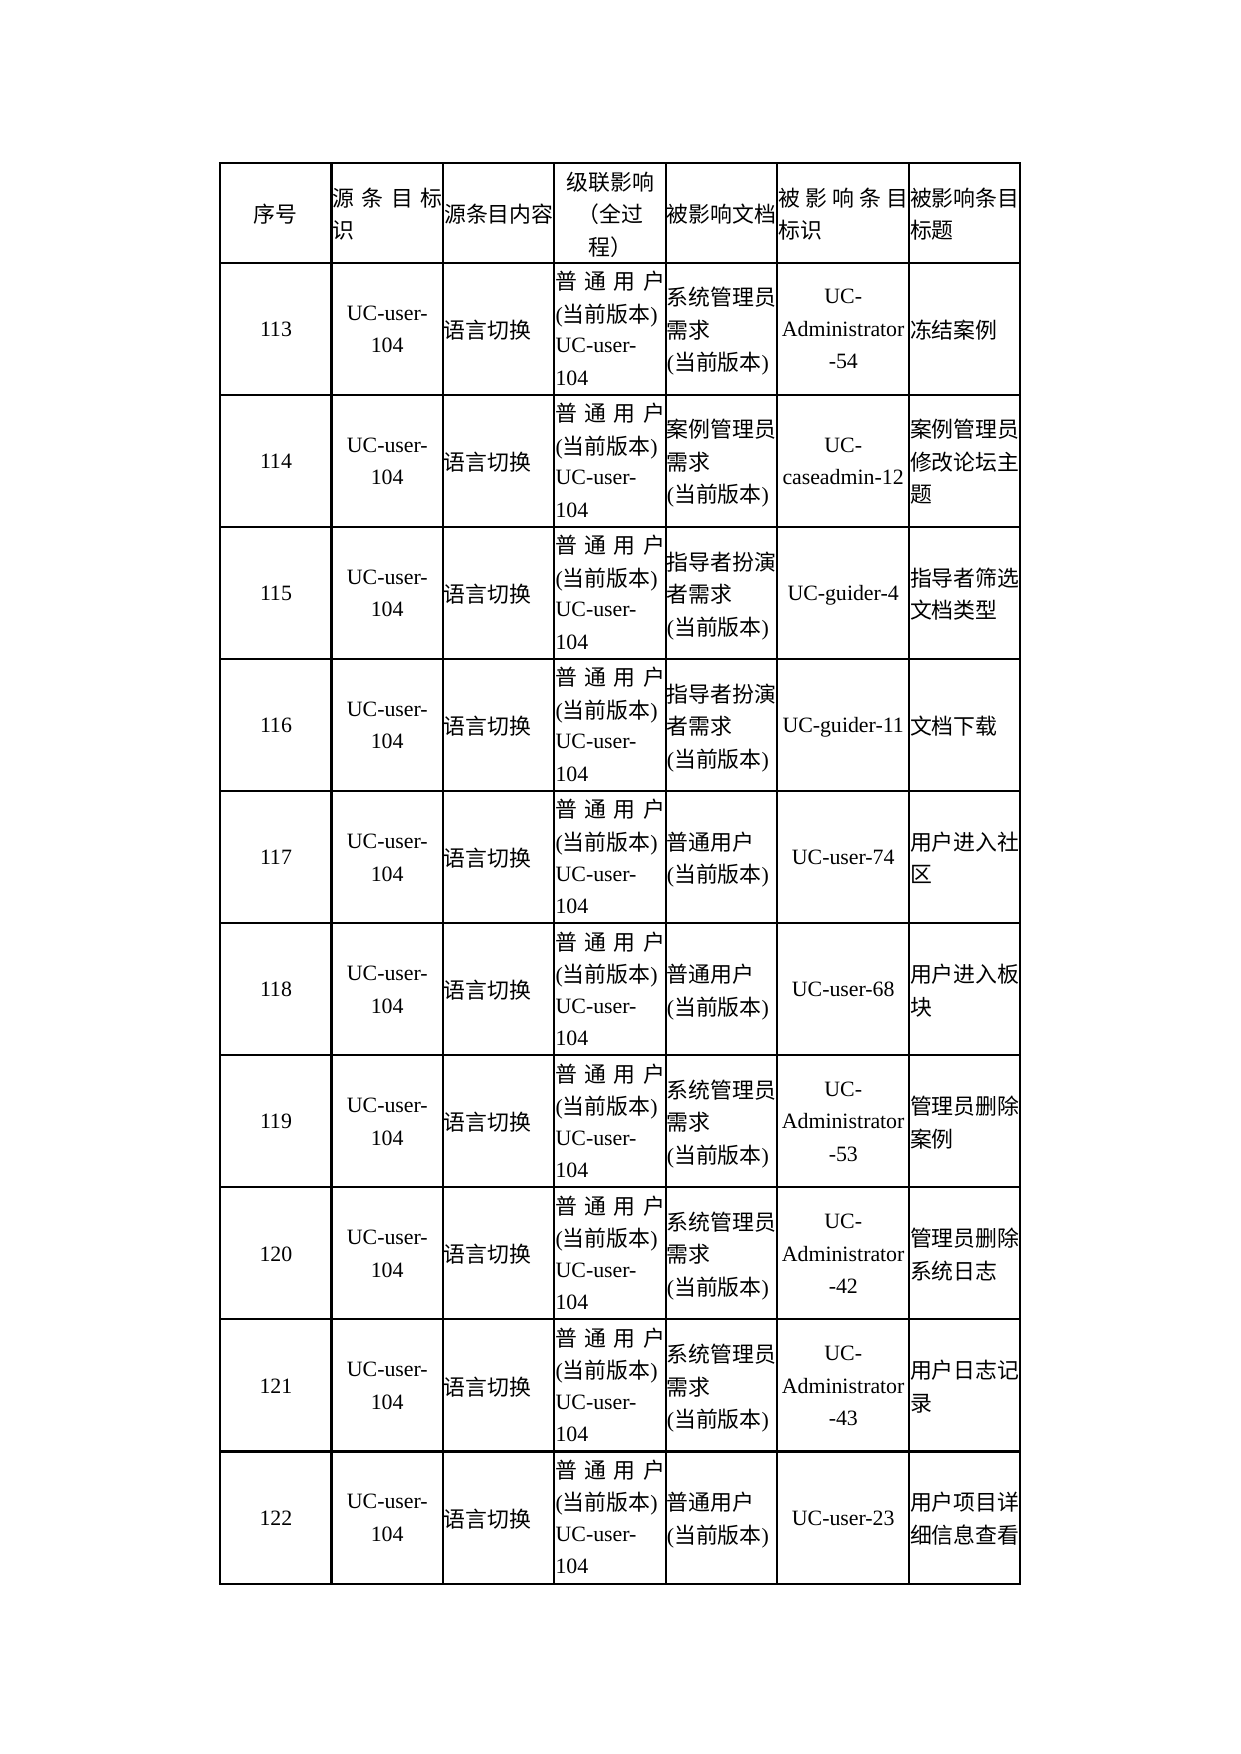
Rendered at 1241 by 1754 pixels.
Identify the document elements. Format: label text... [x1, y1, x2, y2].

table_cell UC-user-104 [333, 660, 442, 790]
table_cell 113 [221, 264, 330, 394]
table_cell UC-user-104 [333, 1453, 442, 1582]
table_cell UC-user-104 [333, 528, 442, 658]
table_cell 管理员删除案例 [910, 1056, 1019, 1186]
table_cell UC-Administrator-43 [778, 1320, 908, 1450]
table_cell 文档下载 [910, 660, 1019, 790]
table_cell 冻结案例 [910, 264, 1019, 394]
table_cell 115 [221, 528, 330, 658]
table_header 级联影响（全过程） [555, 164, 665, 262]
table_cell 语言切换 [444, 528, 553, 658]
table_cell 122 [221, 1453, 330, 1582]
table_cell 普通用户(当前版本) UC-user-104 [555, 528, 665, 658]
table_cell 普通用户(当前版本) UC-user-104 [555, 396, 665, 526]
table_header 被影响文档 [667, 164, 776, 262]
table_cell 语言切换 [444, 264, 553, 394]
table_cell 114 [221, 396, 330, 526]
table_cell 用户进入社区 [910, 792, 1019, 922]
table_cell 普通用户(当前版本) UC-user-104 [555, 924, 665, 1054]
table_cell UC-Administrator-53 [778, 1056, 908, 1186]
table_cell 管理员删除系统日志 [910, 1188, 1019, 1318]
table_cell UC-guider-11 [778, 660, 908, 790]
table_header 源条目标识 [333, 164, 442, 262]
table_cell 指导者筛选文档类型 [910, 528, 1019, 658]
table_header 被影响条目标题 [910, 164, 1019, 262]
table_cell 117 [221, 792, 330, 922]
table_cell 118 [221, 924, 330, 1054]
table_cell UC-Administrator-42 [778, 1188, 908, 1318]
table_cell 用户项目详细信息查看 [910, 1453, 1019, 1582]
table_cell UC-user-104 [333, 1056, 442, 1186]
table_cell 119 [221, 1056, 330, 1186]
table_cell 用户日志记录 [910, 1320, 1019, 1450]
table_cell 指导者扮演者需求 (当前版本) [667, 528, 776, 658]
table_cell 普通用户 (当前版本) [667, 924, 776, 1054]
table_cell 语言切换 [444, 1320, 553, 1450]
table_cell 系统管理员需求 (当前版本) [667, 1188, 776, 1318]
table_cell 普通用户(当前版本) UC-user-104 [555, 792, 665, 922]
table_cell 系统管理员需求 (当前版本) [667, 1320, 776, 1450]
table_cell UC-user-104 [333, 924, 442, 1054]
table_cell 系统管理员需求 (当前版本) [667, 1056, 776, 1186]
table_header 源条目内容 [444, 164, 553, 262]
table_cell UC-user-104 [333, 396, 442, 526]
table_cell UC-user-23 [778, 1453, 908, 1582]
table_cell 语言切换 [444, 1453, 553, 1582]
table_cell 普通用户(当前版本) UC-user-104 [555, 1453, 665, 1582]
table_header 被影响条目标识 [778, 164, 908, 262]
table_cell 语言切换 [444, 1056, 553, 1186]
table_cell UC-guider-4 [778, 528, 908, 658]
table_cell 普通用户(当前版本) UC-user-104 [555, 264, 665, 394]
table_cell 语言切换 [444, 396, 553, 526]
table_cell 普通用户 (当前版本) [667, 1453, 776, 1582]
table_cell UC-user-104 [333, 1320, 442, 1450]
table_cell 普通用户 (当前版本) [667, 792, 776, 922]
table_cell 语言切换 [444, 792, 553, 922]
table_cell 语言切换 [444, 1188, 553, 1318]
table_cell 语言切换 [444, 924, 553, 1054]
table_cell 案例管理员需求 (当前版本) [667, 396, 776, 526]
table_cell 普通用户(当前版本) UC-user-104 [555, 1188, 665, 1318]
table_cell 普通用户(当前版本) UC-user-104 [555, 1320, 665, 1450]
table_cell UC-user-104 [333, 264, 442, 394]
table_cell 普通用户(当前版本) UC-user-104 [555, 1056, 665, 1186]
table_cell 121 [221, 1320, 330, 1450]
table_cell 语言切换 [444, 660, 553, 790]
table_cell 120 [221, 1188, 330, 1318]
table_cell UC-user-104 [333, 1188, 442, 1318]
table_cell 案例管理员修改论坛主题 [910, 396, 1019, 526]
table_cell UC-user-104 [333, 792, 442, 922]
table_cell UC-user-74 [778, 792, 908, 922]
table_cell 指导者扮演者需求 (当前版本) [667, 660, 776, 790]
table_header 序号 [221, 164, 330, 262]
table_cell UC-user-68 [778, 924, 908, 1054]
table_cell 系统管理员需求 (当前版本) [667, 264, 776, 394]
table_cell 普通用户(当前版本) UC-user-104 [555, 660, 665, 790]
table_cell UC-caseadmin-12 [778, 396, 908, 526]
table_cell 116 [221, 660, 330, 790]
table_cell UC-Administrator-54 [778, 264, 908, 394]
table_cell 用户进入板块 [910, 924, 1019, 1054]
